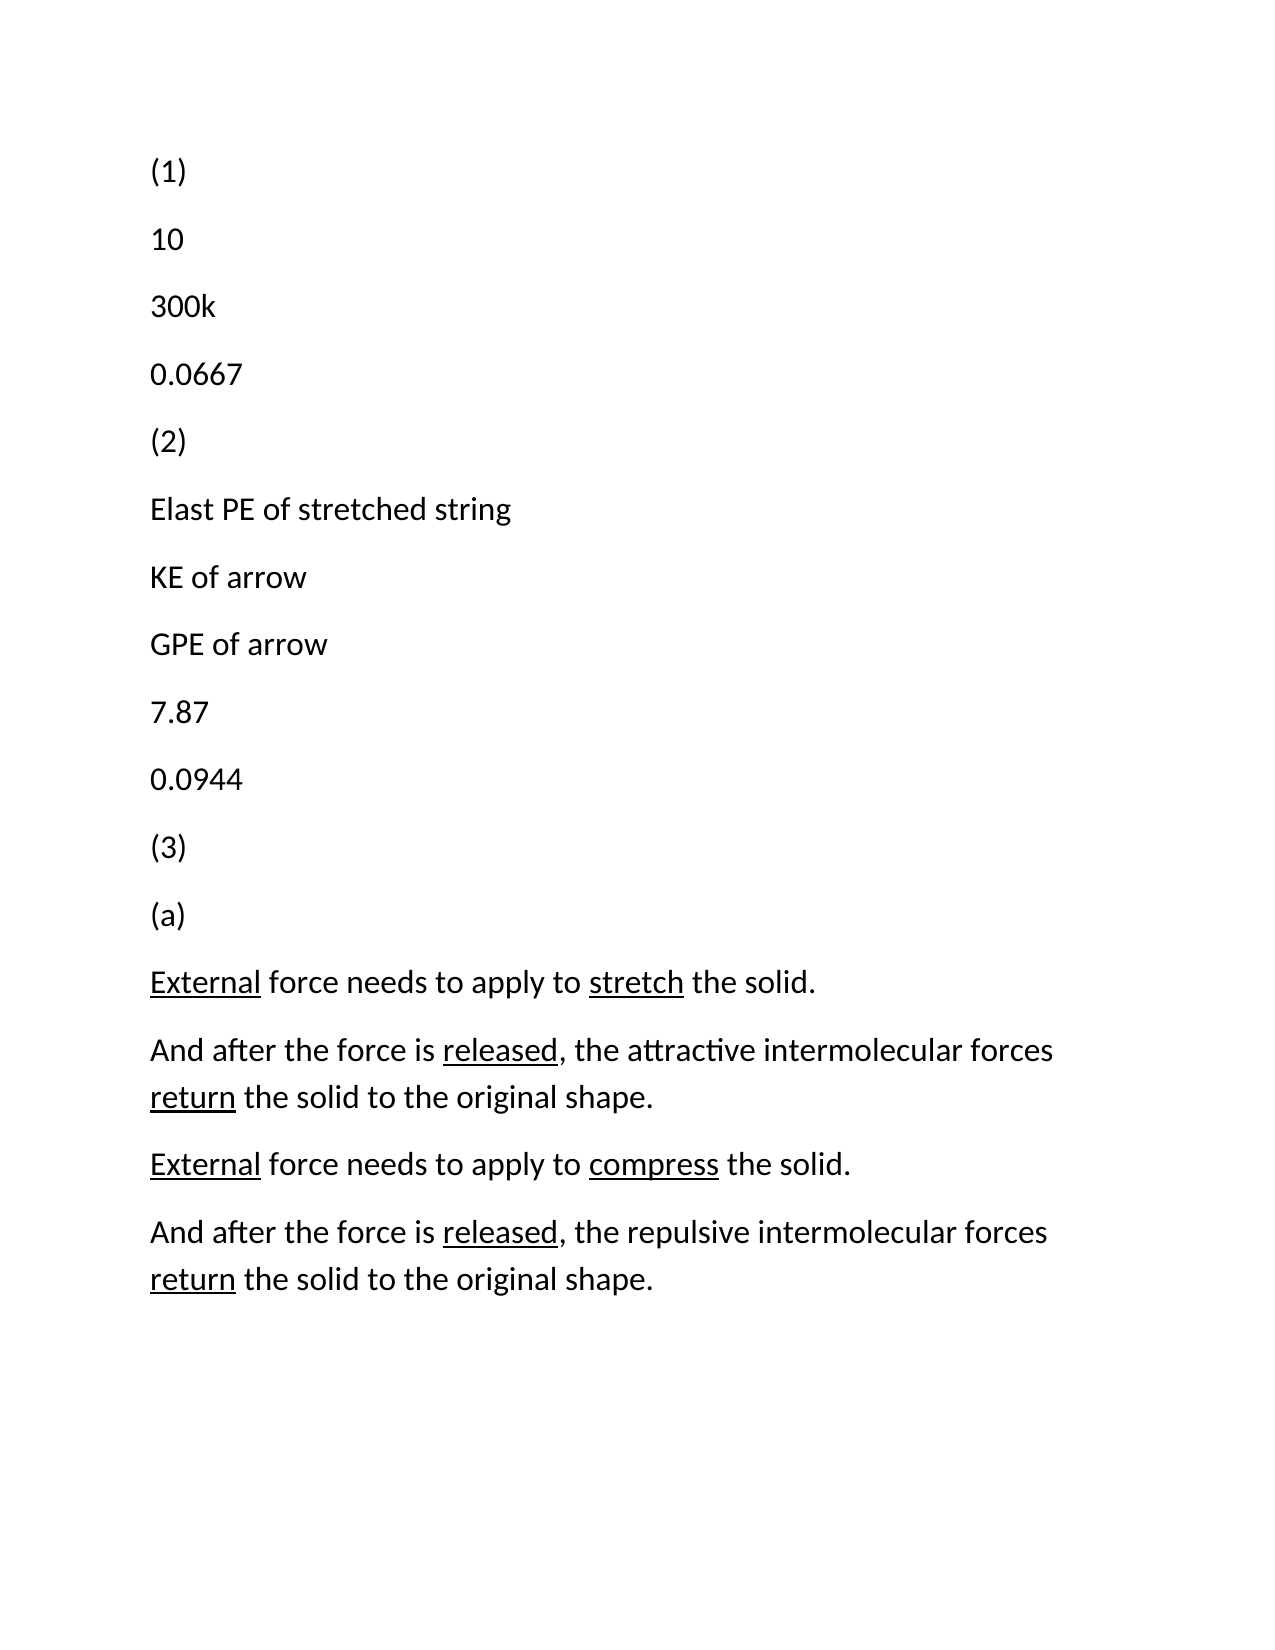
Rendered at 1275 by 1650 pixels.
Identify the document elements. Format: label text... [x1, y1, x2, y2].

text (1) [150, 150, 1125, 191]
text 300k [150, 285, 1125, 326]
text 7.87 [150, 691, 1125, 732]
text External force needs to apply to stretch the solid. [150, 961, 1125, 1002]
text (3) [150, 826, 1125, 867]
text And after the force is released, the repulsive intermolecular forces return the solid to the original shape. [150, 1211, 1125, 1298]
text External force needs to apply to compress the solid. [150, 1143, 1125, 1184]
text (2) [150, 420, 1125, 461]
text 0.0667 [150, 353, 1125, 393]
text 10 [150, 218, 1125, 258]
text GPE of arrow [150, 623, 1125, 664]
text And after the force is released, the attractive intermolecular forces return the solid to the original shape. [150, 1029, 1125, 1116]
text 0.0944 [150, 758, 1125, 799]
text (a) [150, 894, 1125, 934]
text Elast PE of stretched string [150, 488, 1125, 529]
text KE of arrow [150, 556, 1125, 596]
